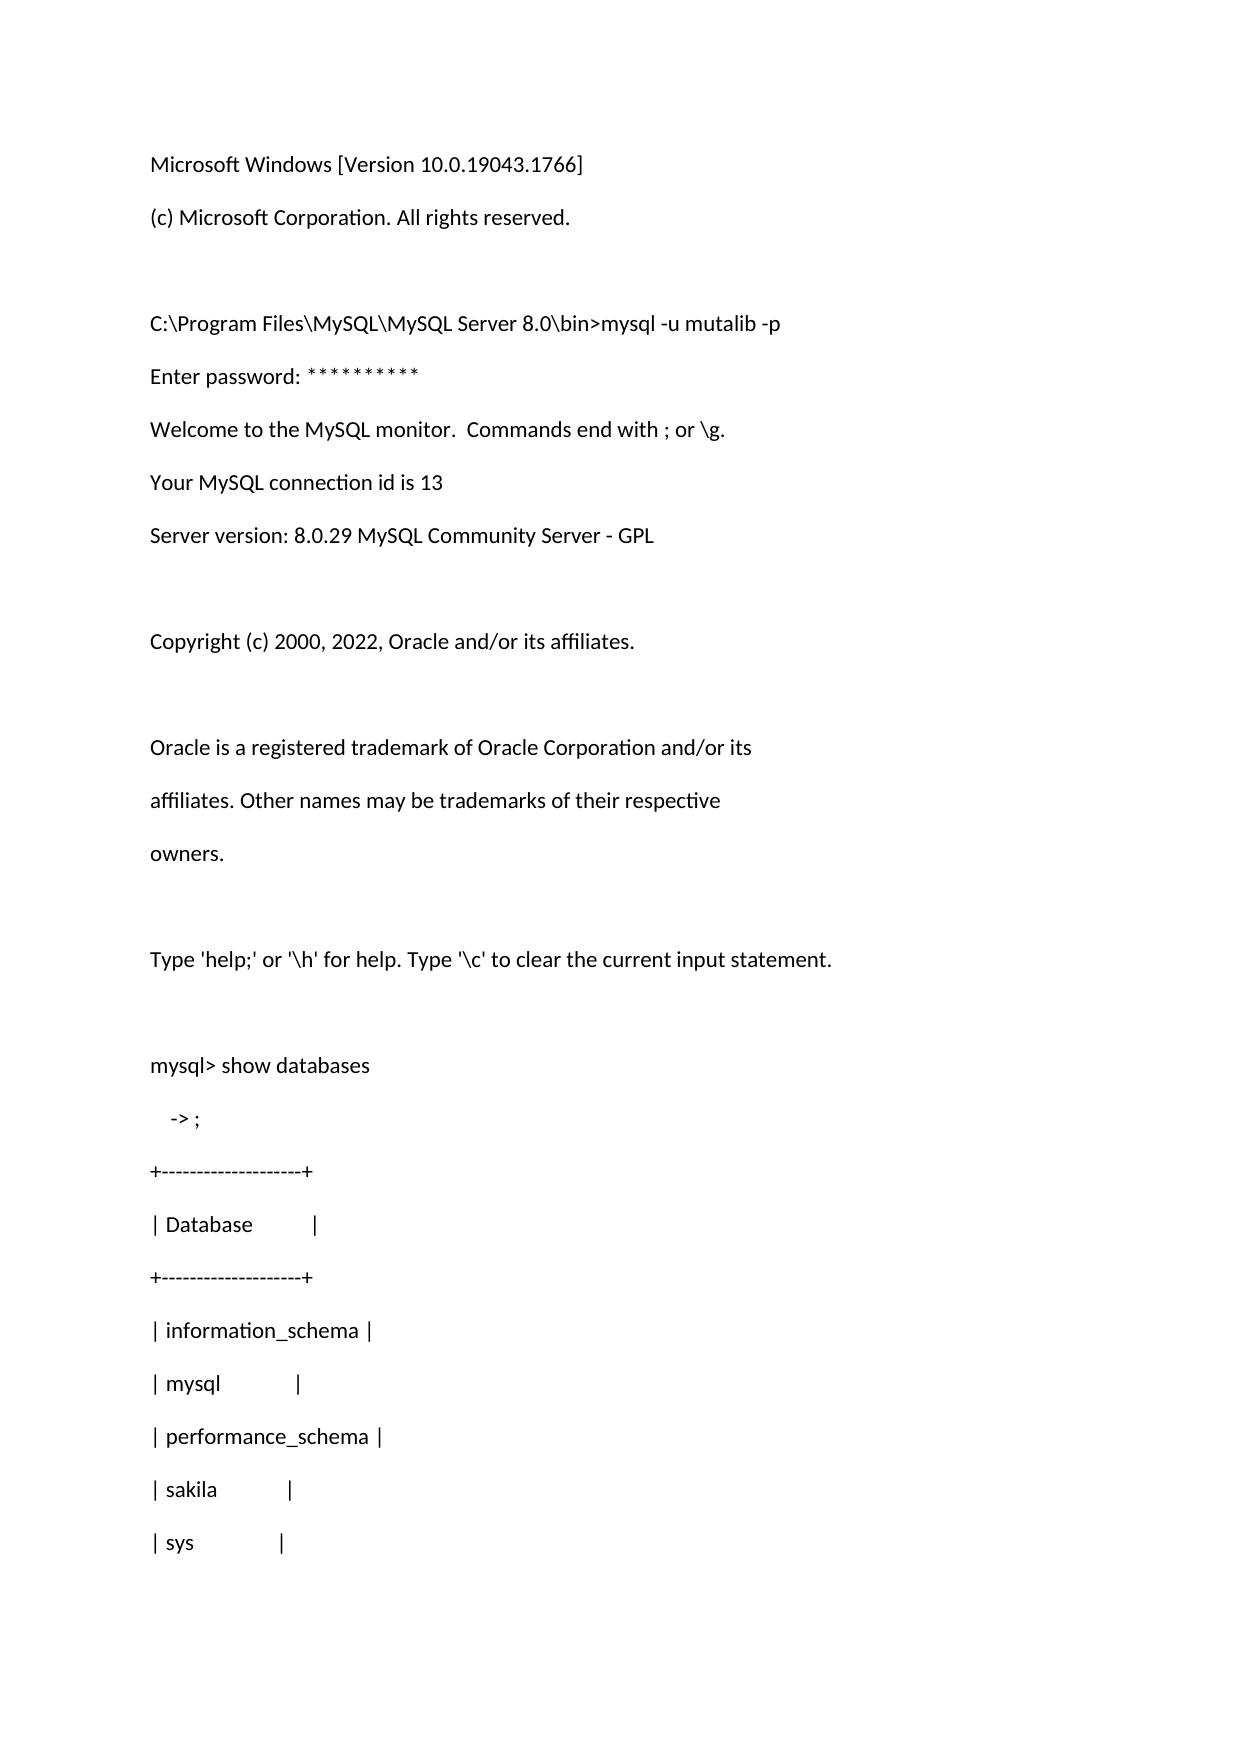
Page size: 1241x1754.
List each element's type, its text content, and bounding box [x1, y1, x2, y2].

text Enter password: ********** [150, 362, 1090, 390]
text Microsoft Windows [Version 10.0.19043.1766] [150, 150, 1090, 178]
text C:\Program Files\MySQL\MySQL Server 8.0\bin>mysql -u mutalib -p [150, 309, 1090, 337]
text (c) Microsoft Corporation. All rights reserved. [150, 203, 1090, 231]
text Copyright (c) 2000, 2022, Oracle and/or its affiliates. [150, 627, 1090, 655]
text +--------------------+ [150, 1157, 1090, 1185]
text -> ; [150, 1104, 1090, 1132]
text | performance_schema | [150, 1422, 1090, 1451]
text | sys | [150, 1528, 1090, 1557]
text Server version: 8.0.29 MySQL Community Server - GPL [150, 521, 1090, 549]
text | mysql | [150, 1369, 1090, 1397]
text owners. [150, 839, 1090, 867]
text | sakila | [150, 1476, 1090, 1503]
text Your MySQL connection id is 13 [150, 468, 1090, 496]
text | Database | [150, 1210, 1090, 1238]
text Type 'help;' or '\h' for help. Type '\c' to clear the current input statement. [150, 945, 1090, 973]
text Welcome to the MySQL monitor. Commands end with ; or \g. [150, 415, 1090, 443]
text mysql> show databases [150, 1051, 1090, 1079]
text +--------------------+ [150, 1263, 1090, 1291]
text affiliates. Other names may be trademarks of their respective [150, 786, 1090, 814]
text | information_schema | [150, 1316, 1090, 1344]
text Oracle is a registered trademark of Oracle Corporation and/or its [150, 733, 1090, 761]
